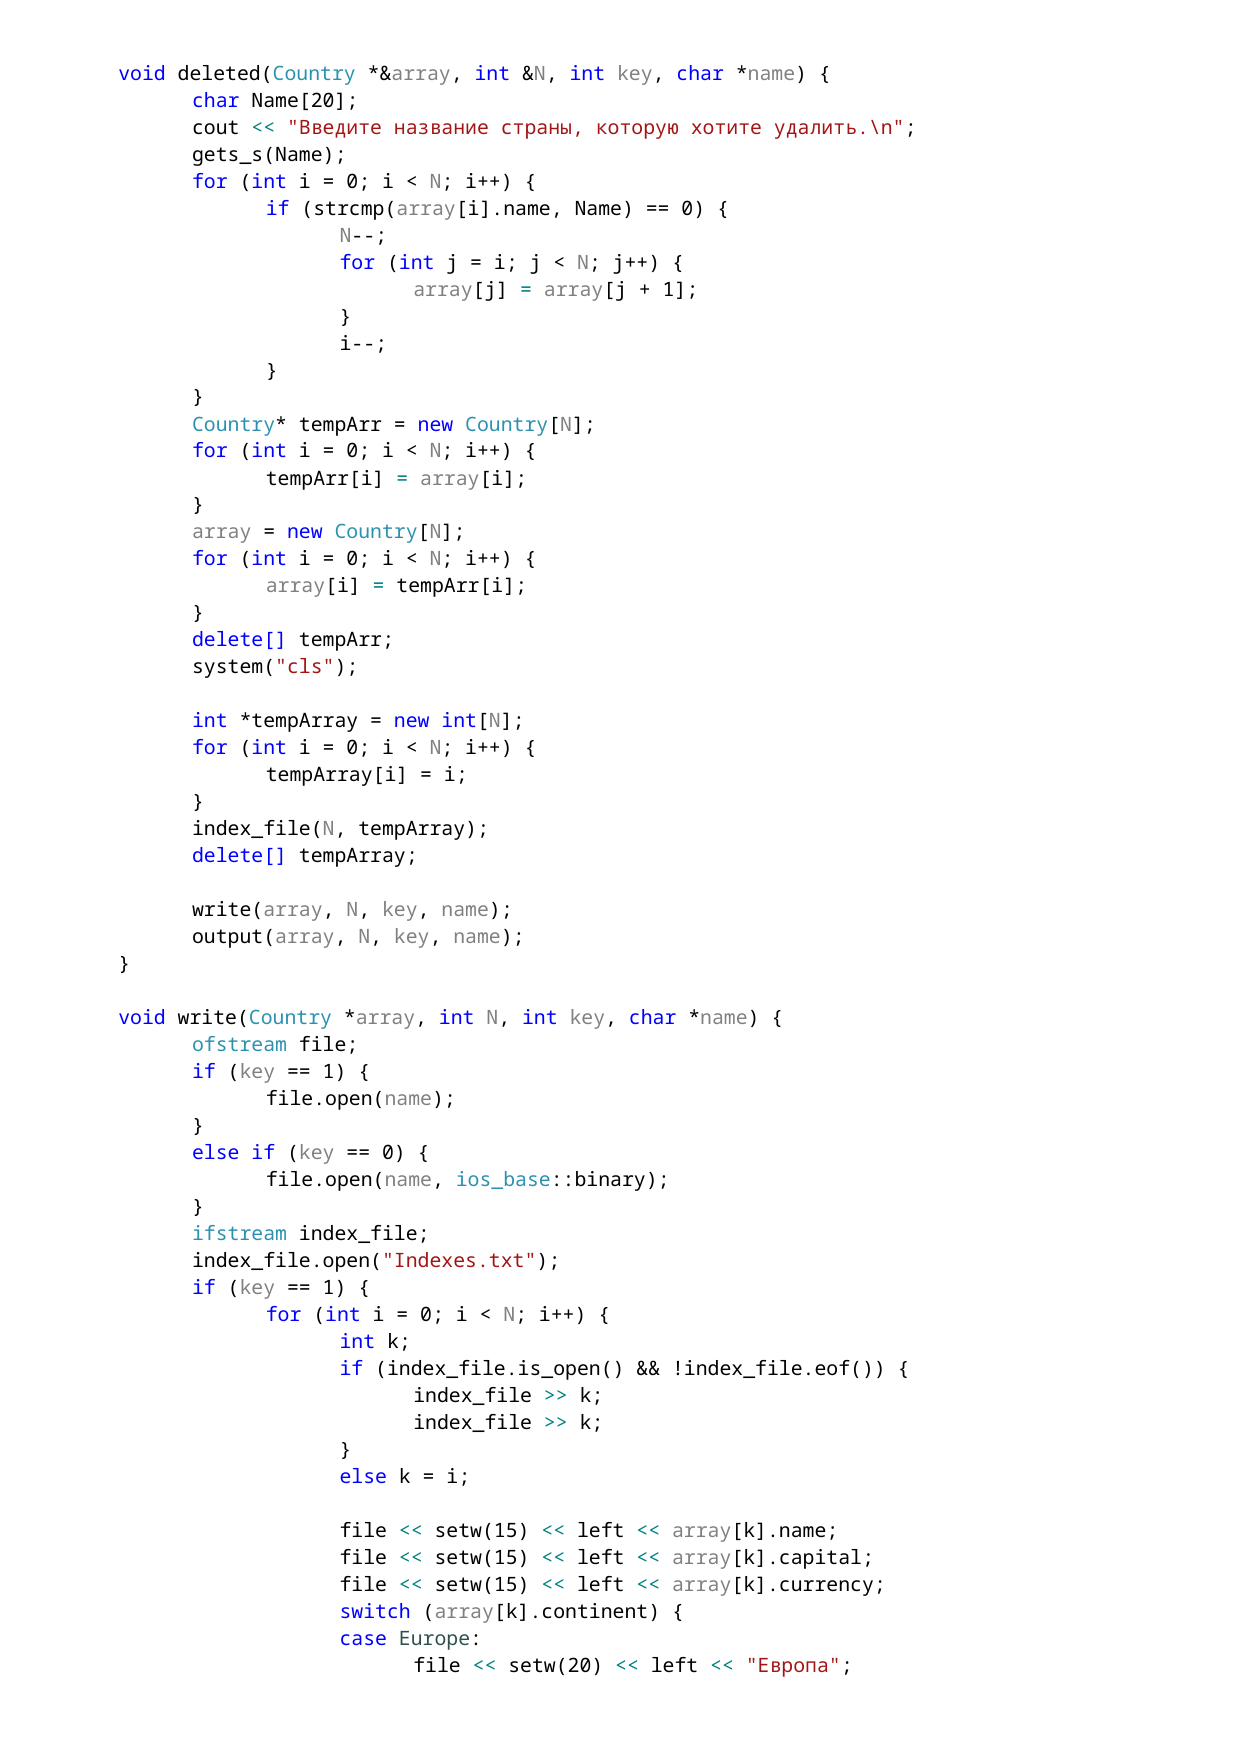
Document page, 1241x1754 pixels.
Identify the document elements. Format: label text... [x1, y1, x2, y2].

text if (key == 1) { [118, 1273, 1181, 1300]
text if (key == 1) { [118, 1057, 1181, 1084]
text tempArr[i] = array[i]; [118, 464, 1181, 491]
text for (int i = 0; i < N; i++) { [118, 545, 1181, 572]
text switch (array[k].continent) { [118, 1597, 1181, 1624]
text else k = i; [118, 1462, 1181, 1489]
text } [118, 949, 1181, 976]
text N--; [118, 221, 1181, 248]
text tempArray[i] = i; [118, 761, 1181, 787]
text void write(Country *array, int N, int key, char *name) { [118, 1003, 1181, 1030]
text int k; [118, 1327, 1181, 1354]
text } [118, 1435, 1181, 1462]
text ofstream file; [118, 1030, 1181, 1057]
text } [118, 383, 1181, 410]
text delete[] tempArr; [118, 626, 1181, 653]
text } [118, 787, 1181, 814]
text system("cls"); [118, 653, 1181, 679]
text case Europe: [118, 1624, 1181, 1651]
text gets_s(Name); [118, 140, 1181, 167]
text ifstream index_file; [118, 1219, 1181, 1246]
text file << setw(20) << left << "Европа"; [118, 1651, 1181, 1678]
text array[j] = array[j + 1]; [118, 275, 1181, 302]
text file.open(name, ios_base::binary); [118, 1165, 1181, 1192]
text } [118, 491, 1181, 518]
text delete[] tempArray; [118, 841, 1181, 868]
text } [118, 302, 1181, 329]
text } [118, 1111, 1181, 1138]
text index_file.open("Indexes.txt"); [118, 1246, 1181, 1273]
text array[i] = tempArr[i]; [118, 572, 1181, 599]
text if (strcmp(array[i].name, Name) == 0) { [118, 194, 1181, 221]
text Country* tempArr = new Country[N]; [118, 410, 1181, 437]
text } [118, 599, 1181, 626]
text for (int i = 0; i < N; i++) { [118, 167, 1181, 194]
text file << setw(15) << left << array[k].currency; [118, 1570, 1181, 1597]
text i--; [118, 329, 1181, 356]
text write(array, N, key, name); [118, 895, 1181, 922]
text char Name[20]; [118, 86, 1181, 113]
text } [118, 1192, 1181, 1219]
text array = new Country[N]; [118, 518, 1181, 545]
text file << setw(15) << left << array[k].name; [118, 1516, 1181, 1543]
text index_file >> k; [118, 1381, 1181, 1408]
text index_file(N, tempArray); [118, 814, 1181, 841]
text void deleted(Country *&array, int &N, int key, char *name) { [118, 59, 1181, 86]
text index_file >> k; [118, 1408, 1181, 1435]
text if (index_file.is_open() && !index_file.eof()) { [118, 1354, 1181, 1381]
text } [118, 356, 1181, 383]
text for (int j = i; j < N; j++) { [118, 248, 1181, 275]
text output(array, N, key, name); [118, 922, 1181, 949]
text for (int i = 0; i < N; i++) { [118, 1300, 1181, 1327]
text int *tempArray = new int[N]; [118, 707, 1181, 733]
text for (int i = 0; i < N; i++) { [118, 437, 1181, 464]
text file << setw(15) << left << array[k].capital; [118, 1543, 1181, 1570]
text cout << "Введите название страны, которую хотите удалить.\n"; [118, 113, 1181, 140]
text file.open(name); [118, 1084, 1181, 1111]
text else if (key == 0) { [118, 1138, 1181, 1165]
text for (int i = 0; i < N; i++) { [118, 733, 1181, 761]
